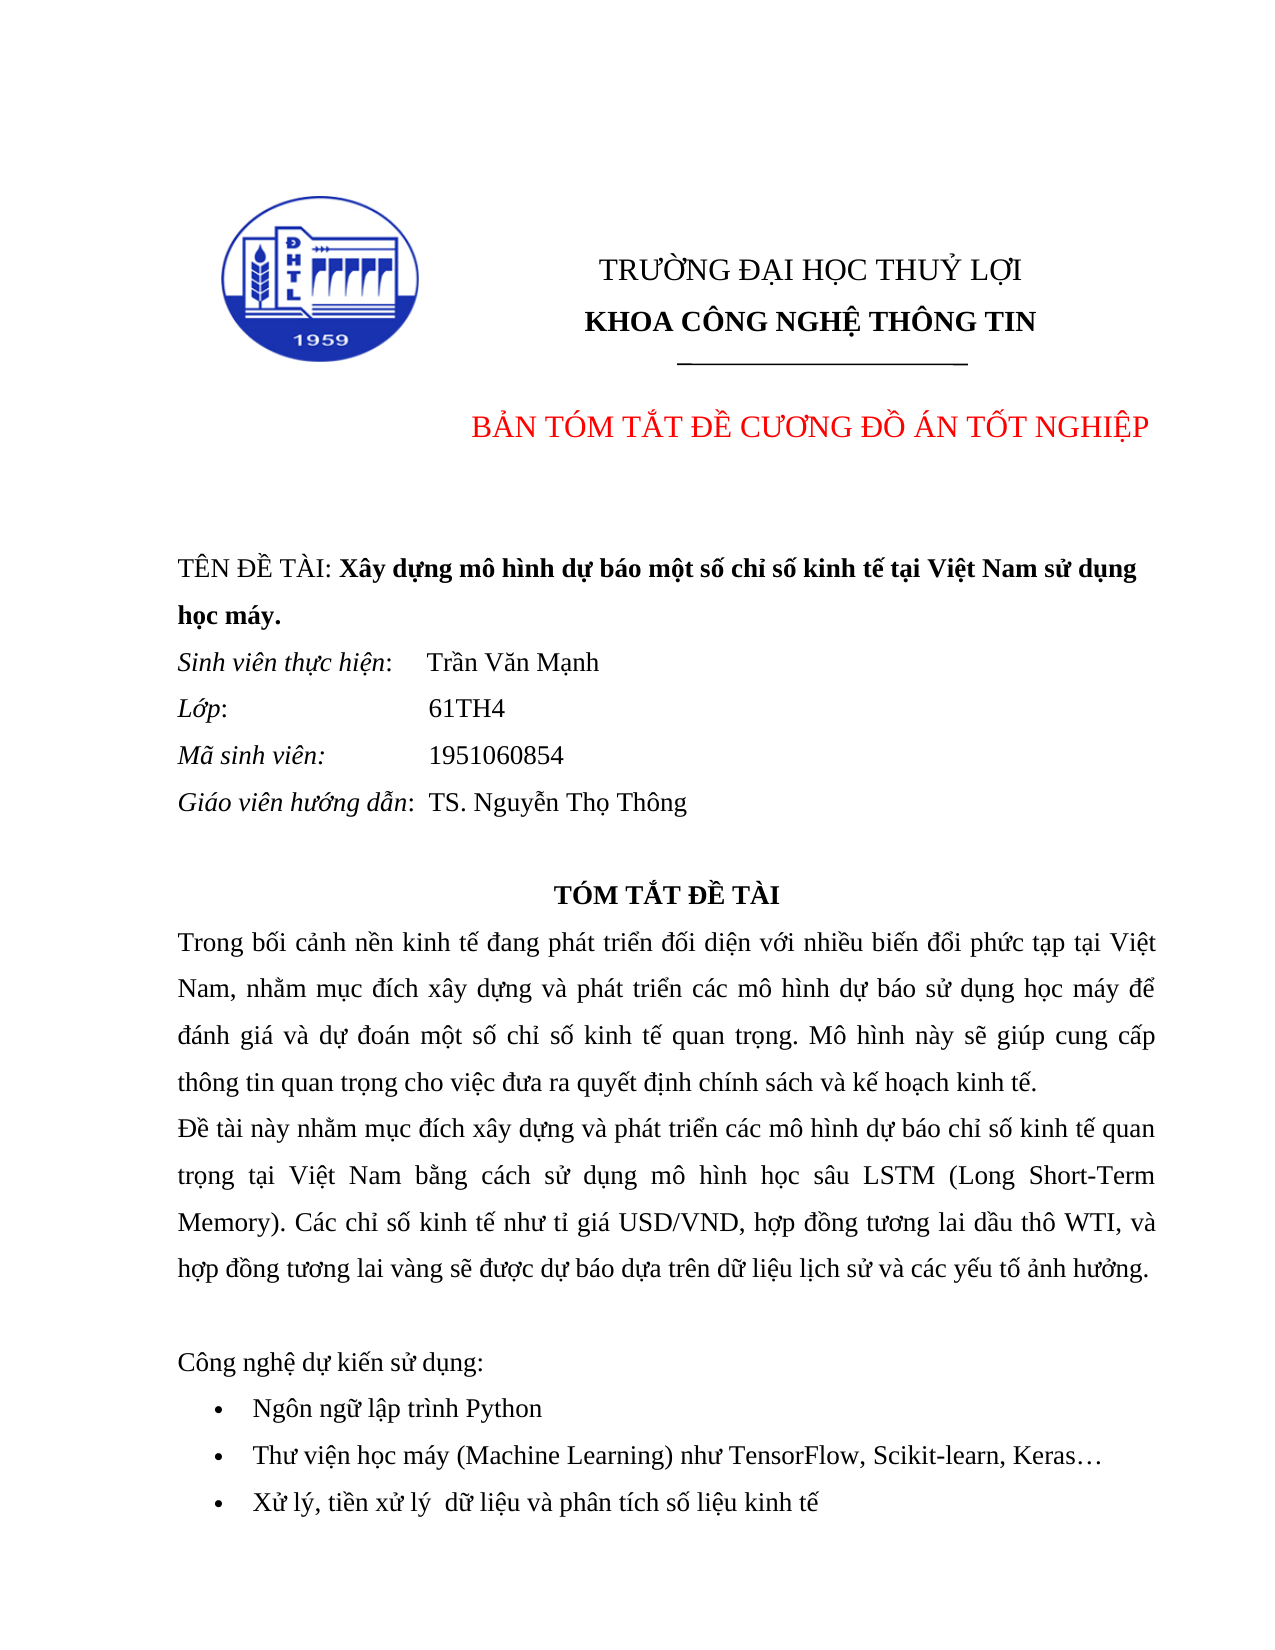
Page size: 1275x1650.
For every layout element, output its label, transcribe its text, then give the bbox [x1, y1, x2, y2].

text Đề tài này nhằm mục đích xây dựng và phát triển các mô hình dự báo chỉ số kinh tế quan trọng tại Việt Nam bằng cách sử dụng mô hình học sâu LSTM (Long Short-Term Memory). Các chỉ số kinh tế như tỉ giá USD/VND, hợp đồng tương lai dầu thô WTI, và hợp đồng tương lai vàng sẽ được dự báo dựa trên dữ liệu lịch sử và các yếu tố ảnh hưởng. [177, 1112, 1157, 1283]
text Trong bối cảnh nền kinh tế đang phát triển đối diện với nhiều biến đổi phức tạp tại Việt Nam, nhằm mục đích xây dựng và phát triển các mô hình dự báo sử dụng học máy để đánh giá và dự đoán một số chỉ số kinh tế quan trọng. Mô hình này sẽ giúp cung cấp thông tin quan trọng cho việc đưa ra quyết định chính sách và kế hoạch kinh tế. [177, 926, 1157, 1097]
picture [219, 196, 421, 363]
text TÓM TẮT ĐỀ TÀI [177, 879, 1157, 910]
list Ngôn ngữ lập trình Python [215, 1392, 1157, 1423]
list Xử lý, tiền xử lý dữ liệu và phân tích số liệu kinh tế [215, 1486, 1157, 1517]
text Mã sinh viên: 1951060854 [177, 739, 1157, 770]
list Thư viện học máy (Machine Learning) như TensorFlow, Scikit-learn, Keras… [215, 1439, 1157, 1470]
table_header TRƯỜNG ĐẠI HỌC THUỶ LỢI KHOA CÔNG NGHỆ THÔNG TIN BẢN TÓM TẮT ĐỀ CƯƠNG ĐỒ ÁN TỐT NGHIỆP [451, 197, 1170, 506]
text Lớp: 61TH4 [177, 692, 1157, 723]
text Sinh viên thực hiện: Trần Văn Mạnh [177, 646, 1157, 677]
text TÊN ĐỀ TÀI: Xây dựng mô hình dự báo một số chỉ số kinh tế tại Việt Nam sử dụng học máy. [177, 552, 1157, 630]
text Giáo viên hướng dẫn: TS. Nguyễn Thọ Thông [177, 786, 1157, 817]
text Công nghệ dự kiến sử dụng: [177, 1346, 1157, 1377]
table_header [189, 197, 451, 506]
